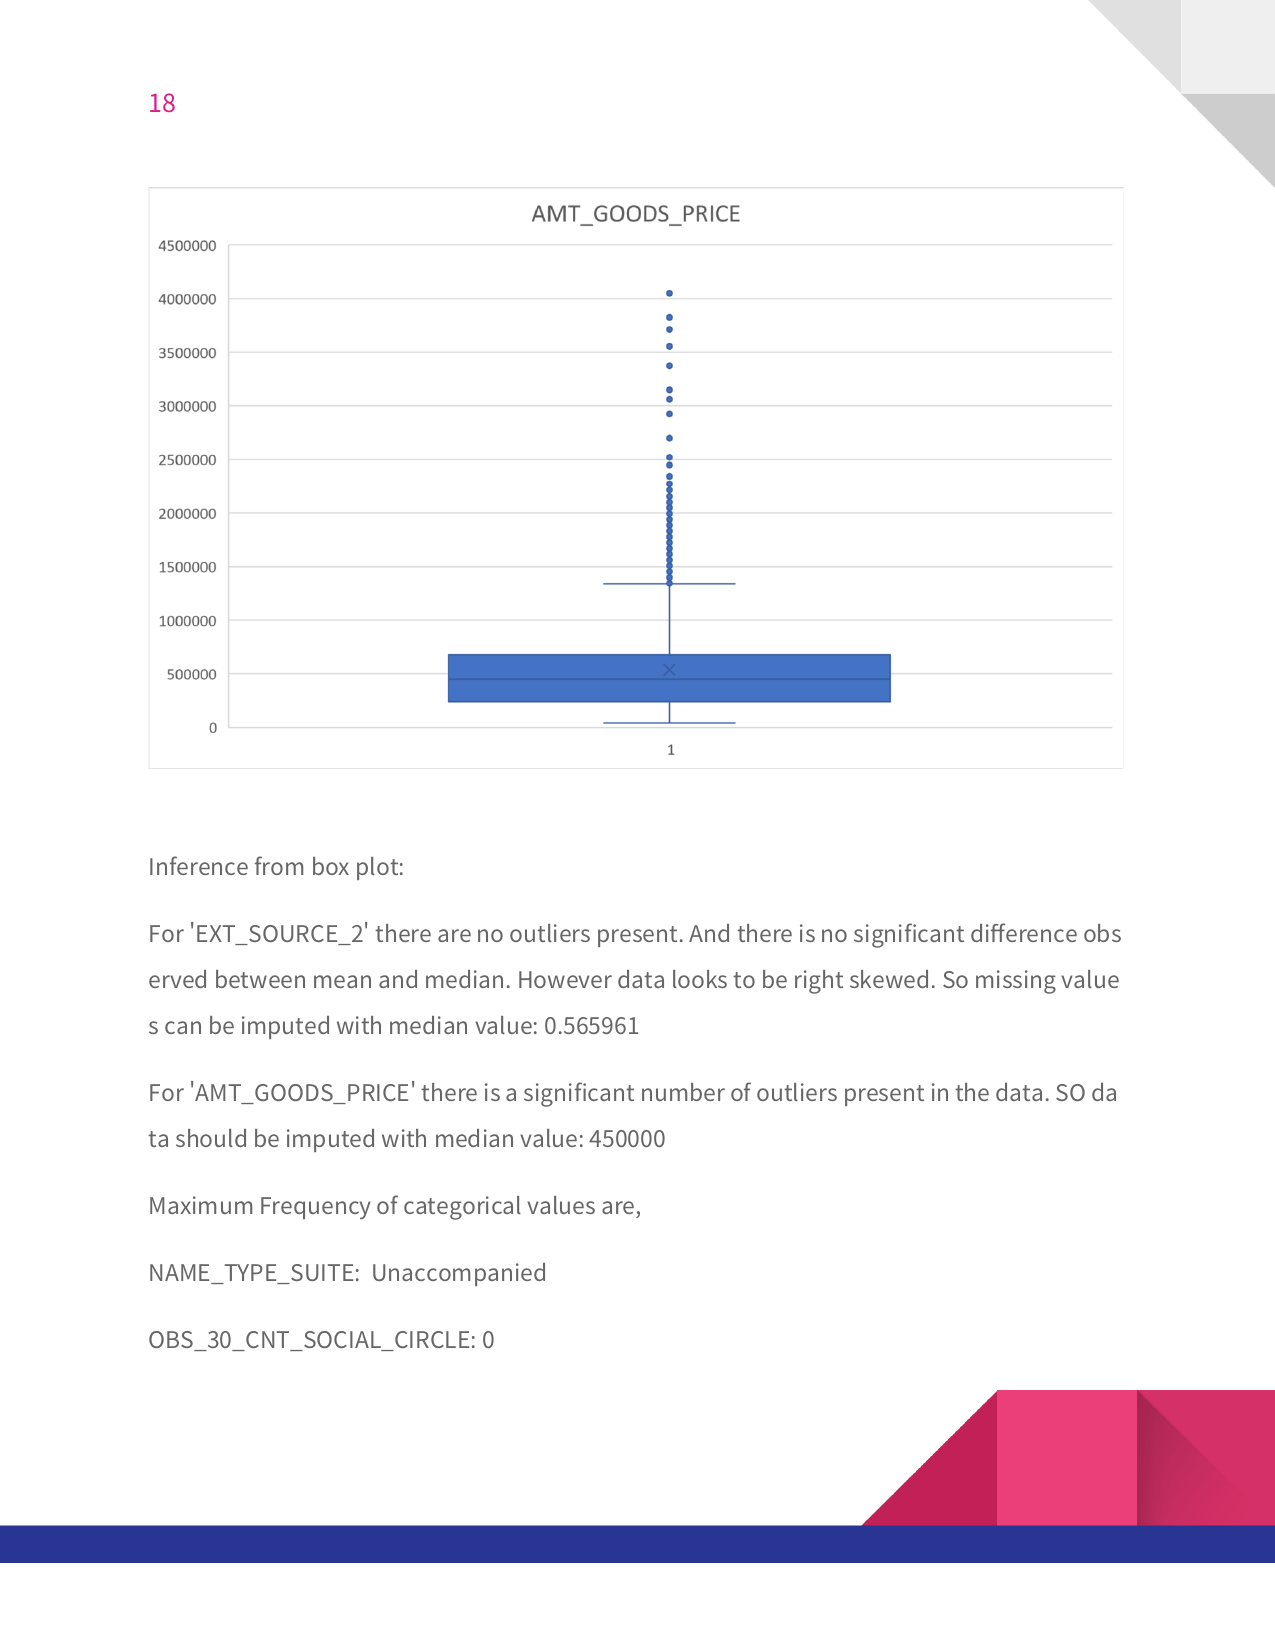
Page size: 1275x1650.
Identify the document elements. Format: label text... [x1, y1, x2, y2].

text Maximum Frequency of categorical values are, [148, 1188, 1125, 1221]
text NAME_TYPE_SUITE: Unaccompanied [148, 1255, 1125, 1288]
text For 'AMT_GOODS_PRICE' there is a significant number of outliers present in the data. SO data should be imputed with median value: 450000 [148, 1075, 1125, 1154]
text For 'EXT_SOURCE_2' there are no outliers present. And there is no significant difference observed between mean and median. However data looks to be right skewed. So missing values can be imputed with median value: 0.565961 [148, 916, 1125, 1041]
picture [148, 0, 1275, 769]
text OBS_30_CNT_SOCIAL_CIRCLE: 0 [148, 1322, 1125, 1355]
picture [0, 1388, 1275, 1563]
text Inference from box plot: [148, 849, 1125, 882]
